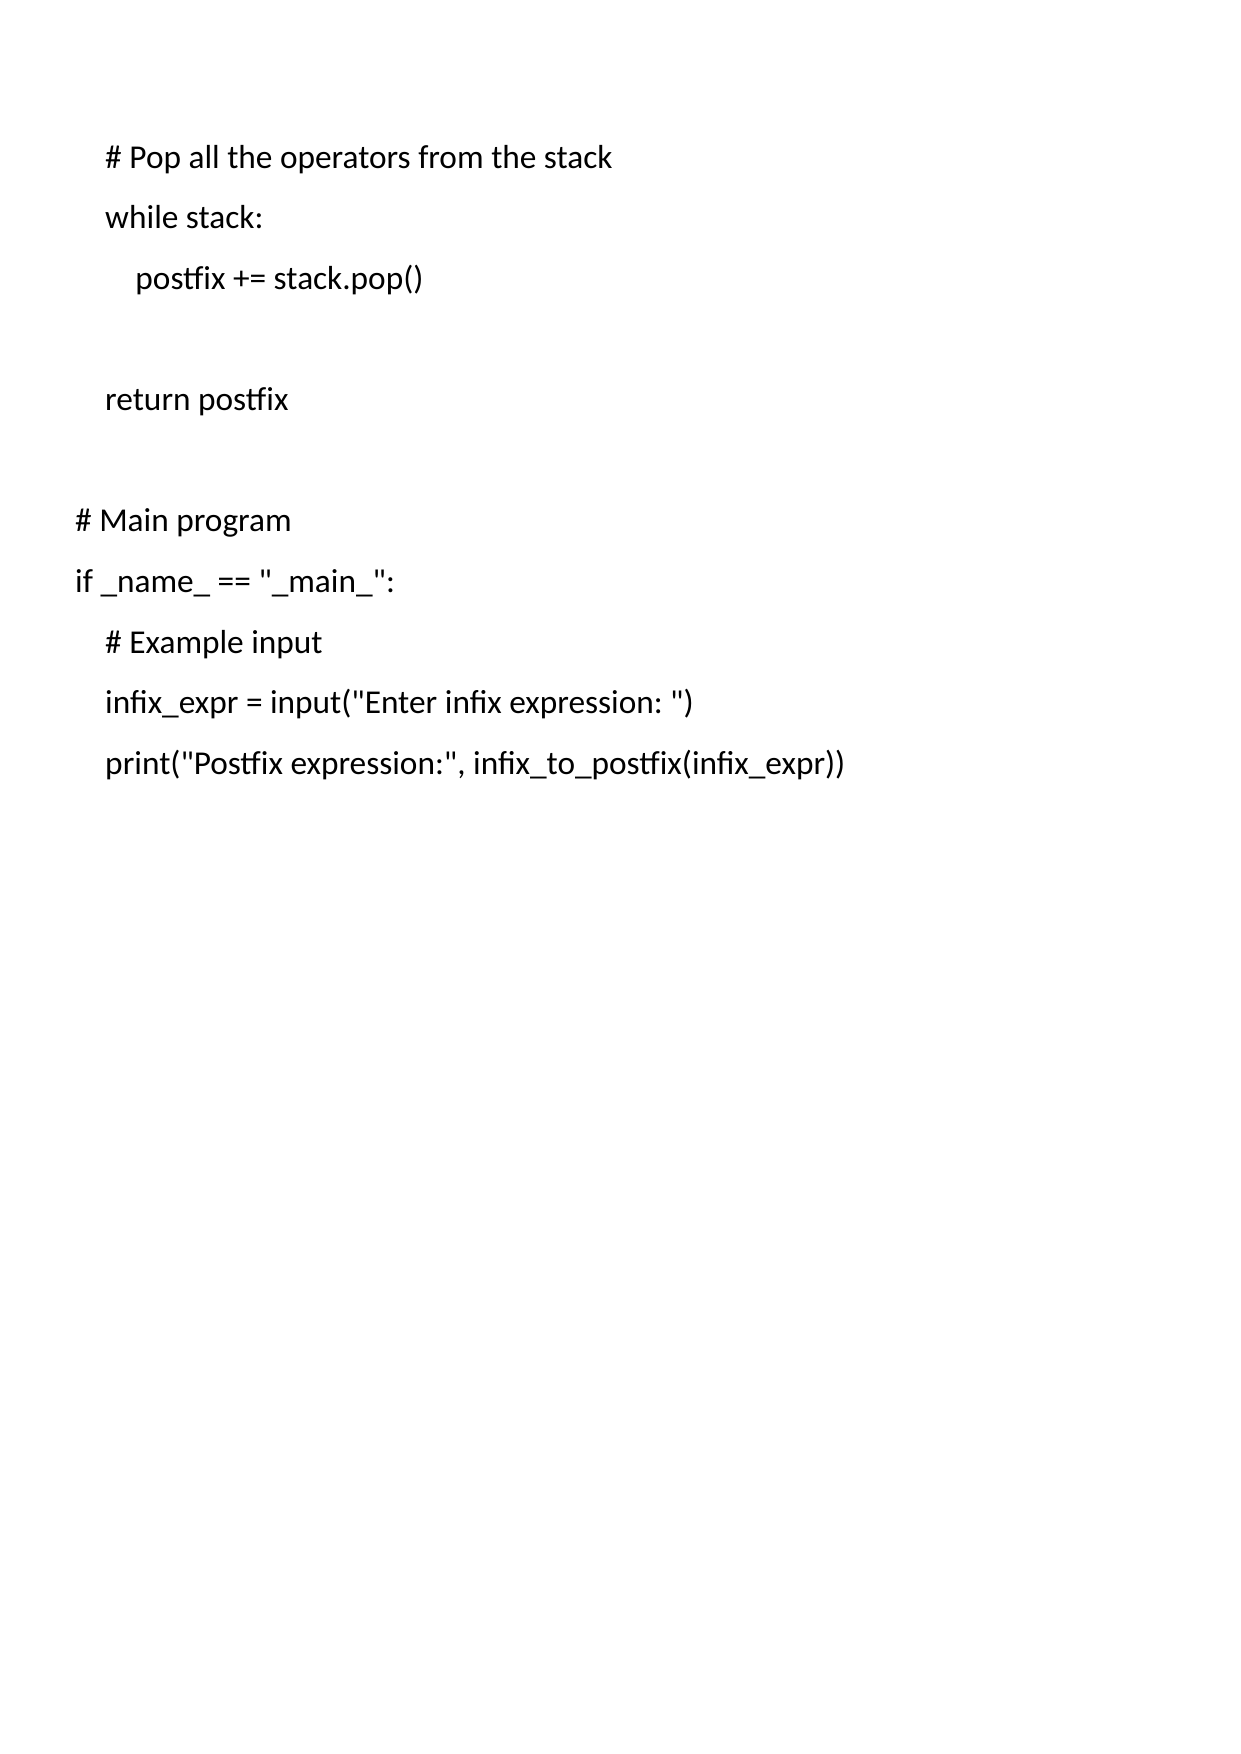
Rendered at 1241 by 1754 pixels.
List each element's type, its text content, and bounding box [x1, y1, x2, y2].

text # Pop all the operators from the stack [75, 136, 1165, 176]
text print("Postfix expression:", infix_to_postfix(infix_expr)) [75, 742, 1165, 783]
text # Example input [75, 621, 1165, 661]
text infix_expr = input("Enter infix expression: ") [75, 681, 1165, 722]
text if _name_ == "_main_": [75, 560, 1165, 601]
text return postfix [75, 378, 1165, 419]
text # Main program [75, 499, 1165, 540]
text while stack: [75, 196, 1165, 237]
text postfix += stack.pop() [75, 257, 1165, 298]
